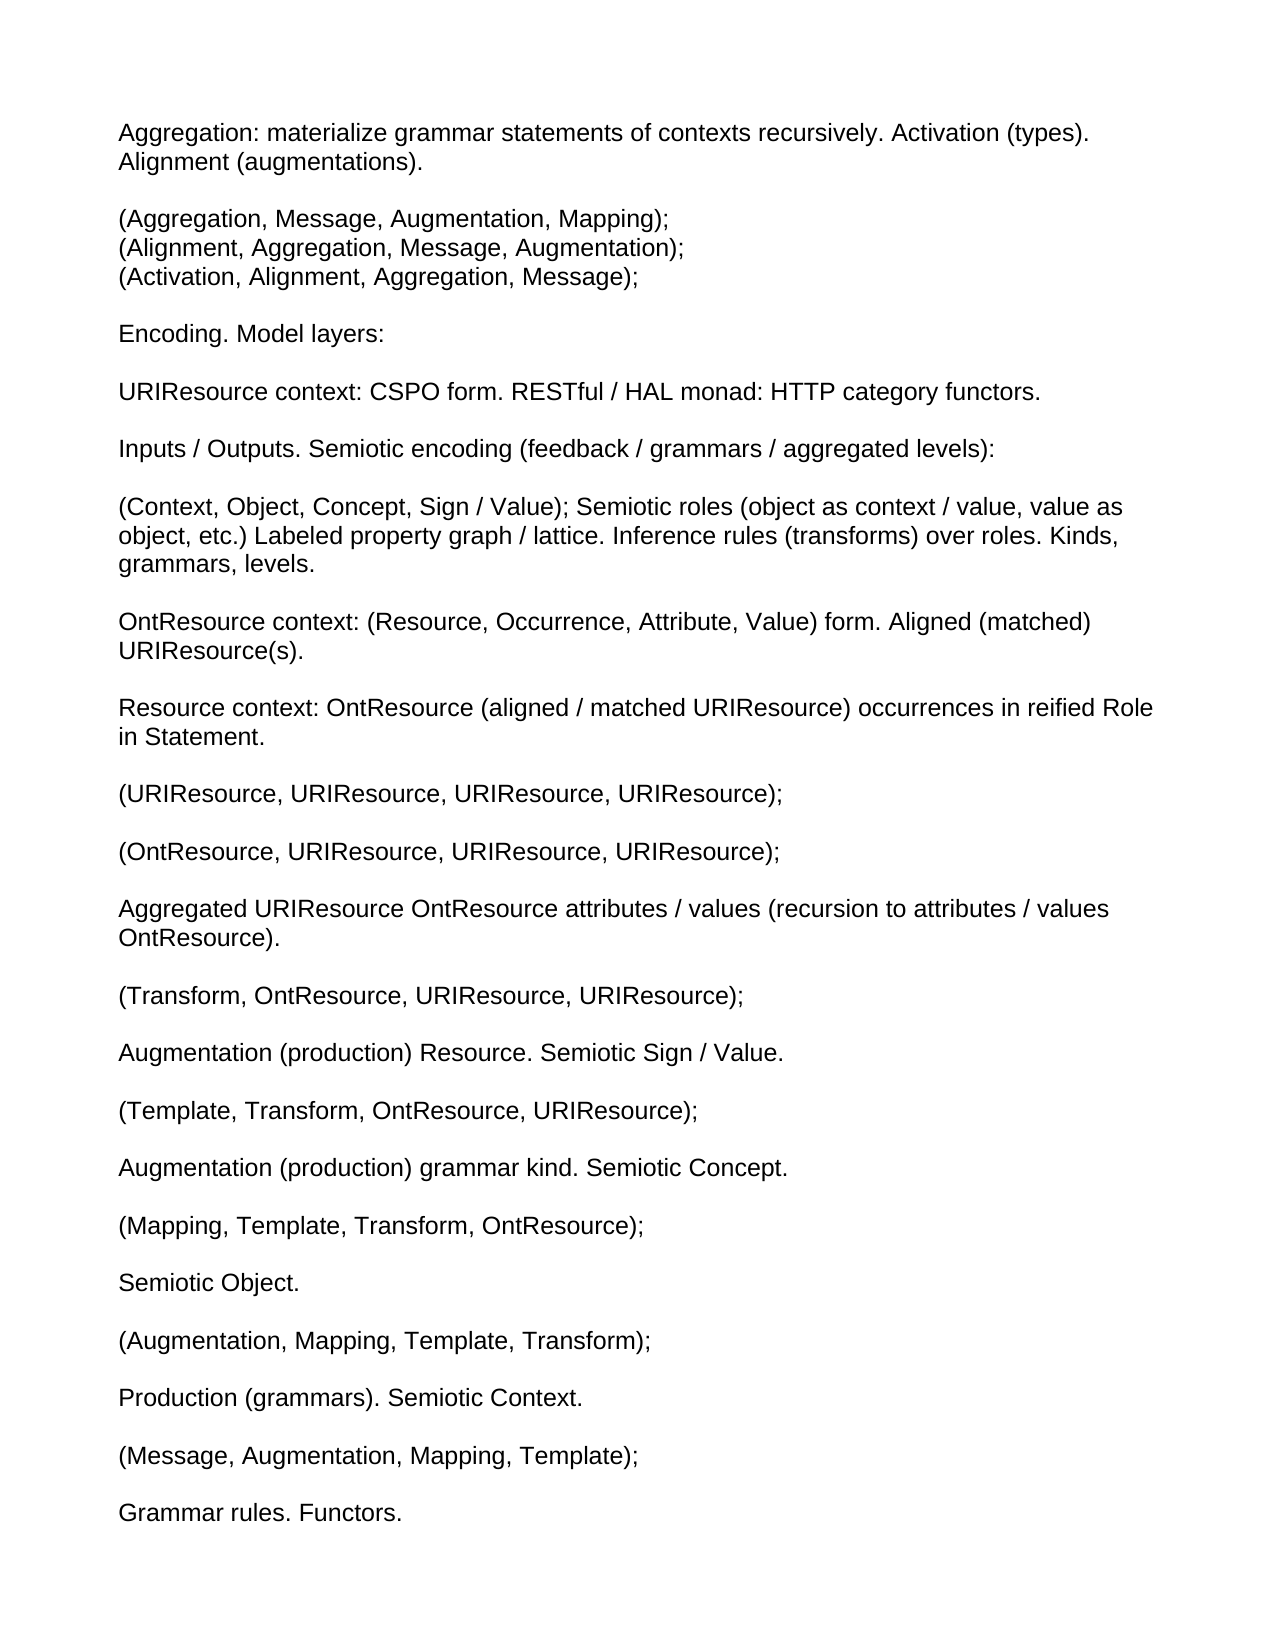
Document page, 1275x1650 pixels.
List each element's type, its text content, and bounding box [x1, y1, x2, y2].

text Semiotic Object. [118, 1268, 1157, 1297]
text (Aggregation, Message, Augmentation, Mapping); [118, 204, 1157, 233]
text (Activation, Alignment, Aggregation, Message); [118, 262, 1157, 291]
text (OntResource, URIResource, URIResource, URIResource); [118, 837, 1157, 866]
text Resource context: OntResource (aligned / matched URIResource) occurrences in reified Role in Statement. [118, 693, 1157, 751]
text OntResource context: (Resource, Occurrence, Attribute, Value) form. Aligned (matched) URIResource(s). [118, 607, 1157, 664]
text (Mapping, Template, Transform, OntResource); [118, 1211, 1157, 1239]
text Encoding. Model layers: [118, 319, 1157, 348]
text (Alignment, Aggregation, Message, Augmentation); [118, 233, 1157, 262]
text (Transform, OntResource, URIResource, URIResource); [118, 981, 1157, 1009]
text Aggregated URIResource OntResource attributes / values (recursion to attributes / values OntResource). [118, 894, 1157, 952]
text Augmentation (production) Resource. Semiotic Sign / Value. [118, 1038, 1157, 1067]
text Grammar rules. Functors. [118, 1498, 1157, 1527]
text (Template, Transform, OntResource, URIResource); [118, 1096, 1157, 1124]
text Aggregation: materialize grammar statements of contexts recursively. Activation (types). Alignment (augmentations). [118, 118, 1157, 176]
text Production (grammars). Semiotic Context. [118, 1383, 1157, 1412]
text Augmentation (production) grammar kind. Semiotic Concept. [118, 1153, 1157, 1182]
text Inputs / Outputs. Semiotic encoding (feedback / grammars / aggregated levels): [118, 434, 1157, 463]
text (Augmentation, Mapping, Template, Transform); [118, 1326, 1157, 1354]
text (URIResource, URIResource, URIResource, URIResource); [118, 779, 1157, 808]
text URIResource context: CSPO form. RESTful / HAL monad: HTTP category functors. [118, 377, 1157, 406]
text (Message, Augmentation, Mapping, Template); [118, 1441, 1157, 1469]
